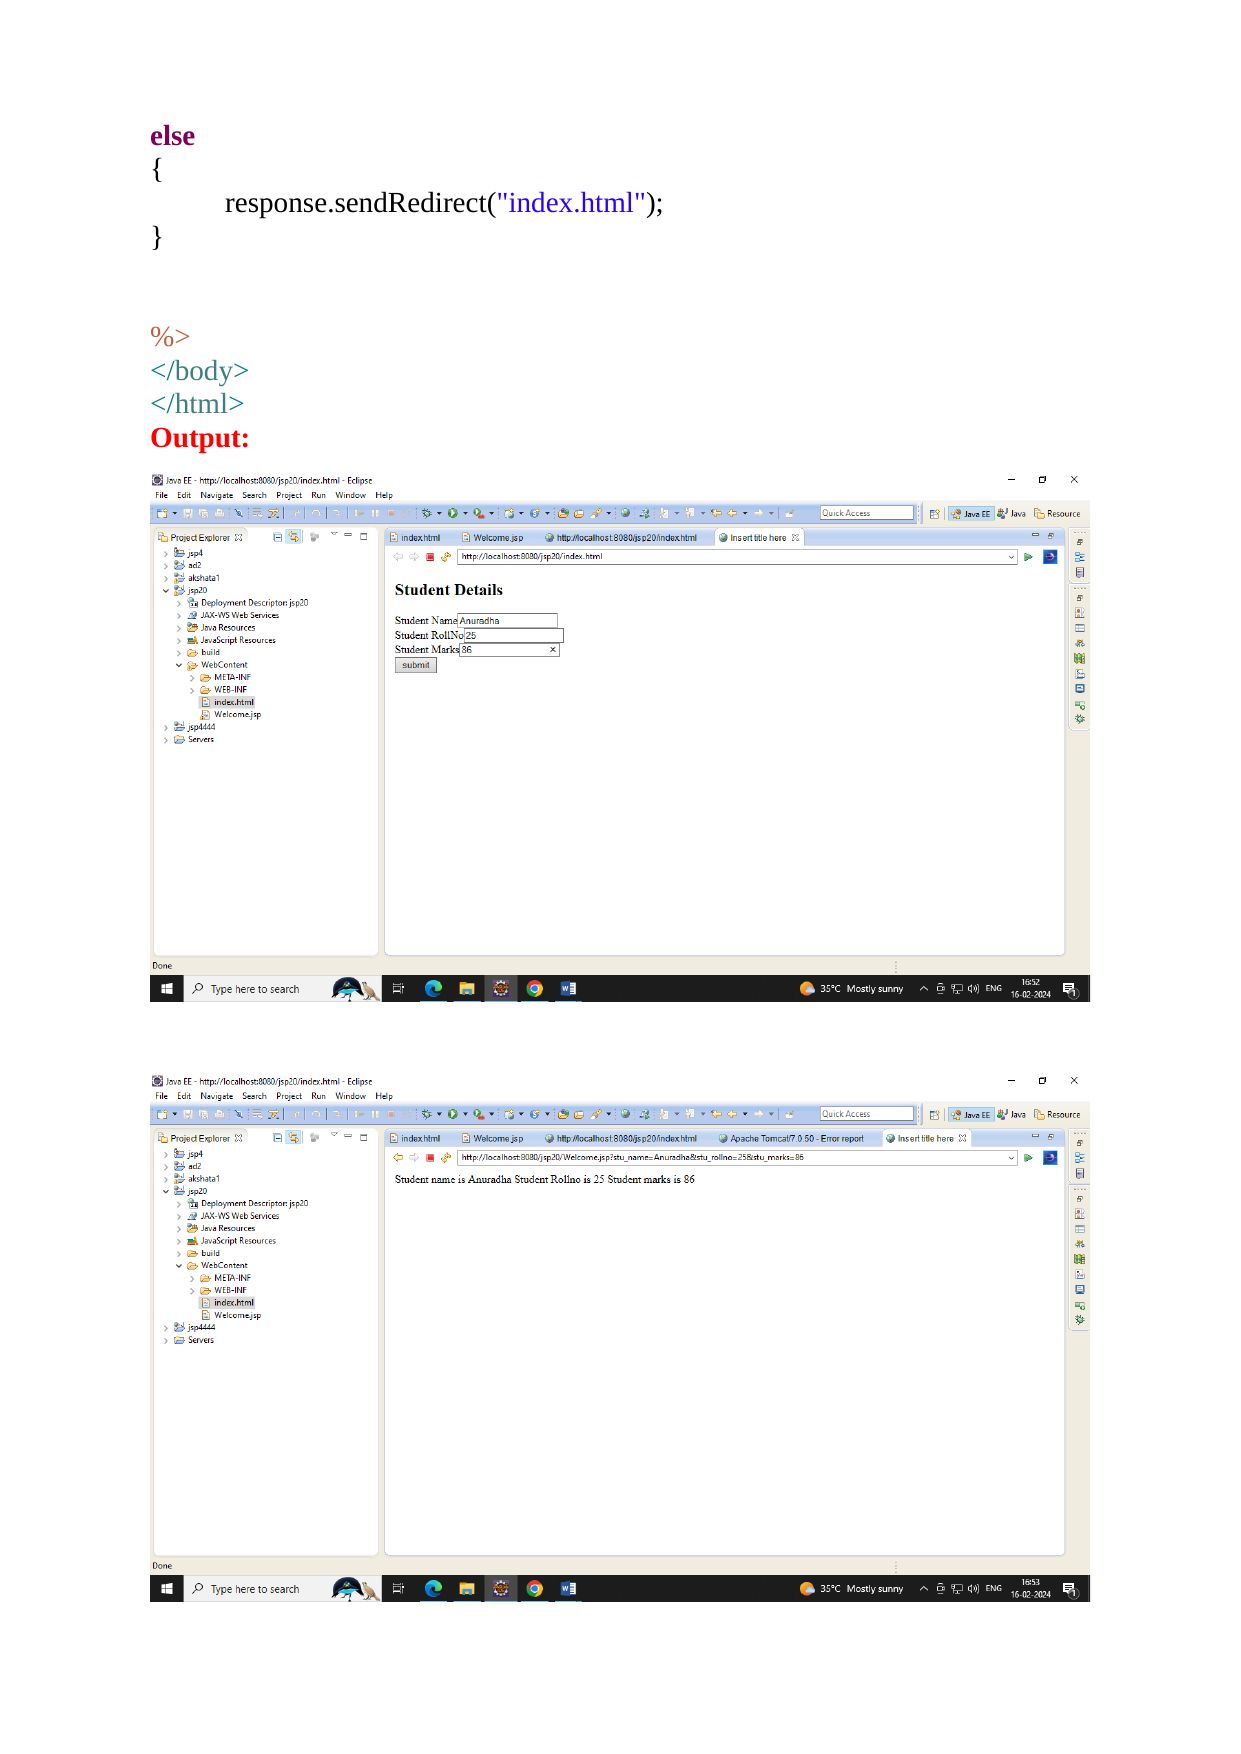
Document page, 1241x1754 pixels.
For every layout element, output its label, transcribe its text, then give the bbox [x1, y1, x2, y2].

picture [150, 1073, 1091, 1602]
text response.sendRedirect("index.html"); [150, 185, 1090, 219]
text { [150, 152, 1090, 185]
text %> [150, 319, 1090, 353]
picture [150, 472, 1091, 1002]
text </html> [150, 386, 1090, 420]
text Output: [150, 420, 1090, 453]
text } [150, 219, 1090, 252]
text </body> [150, 353, 1090, 386]
text else [150, 118, 1090, 152]
